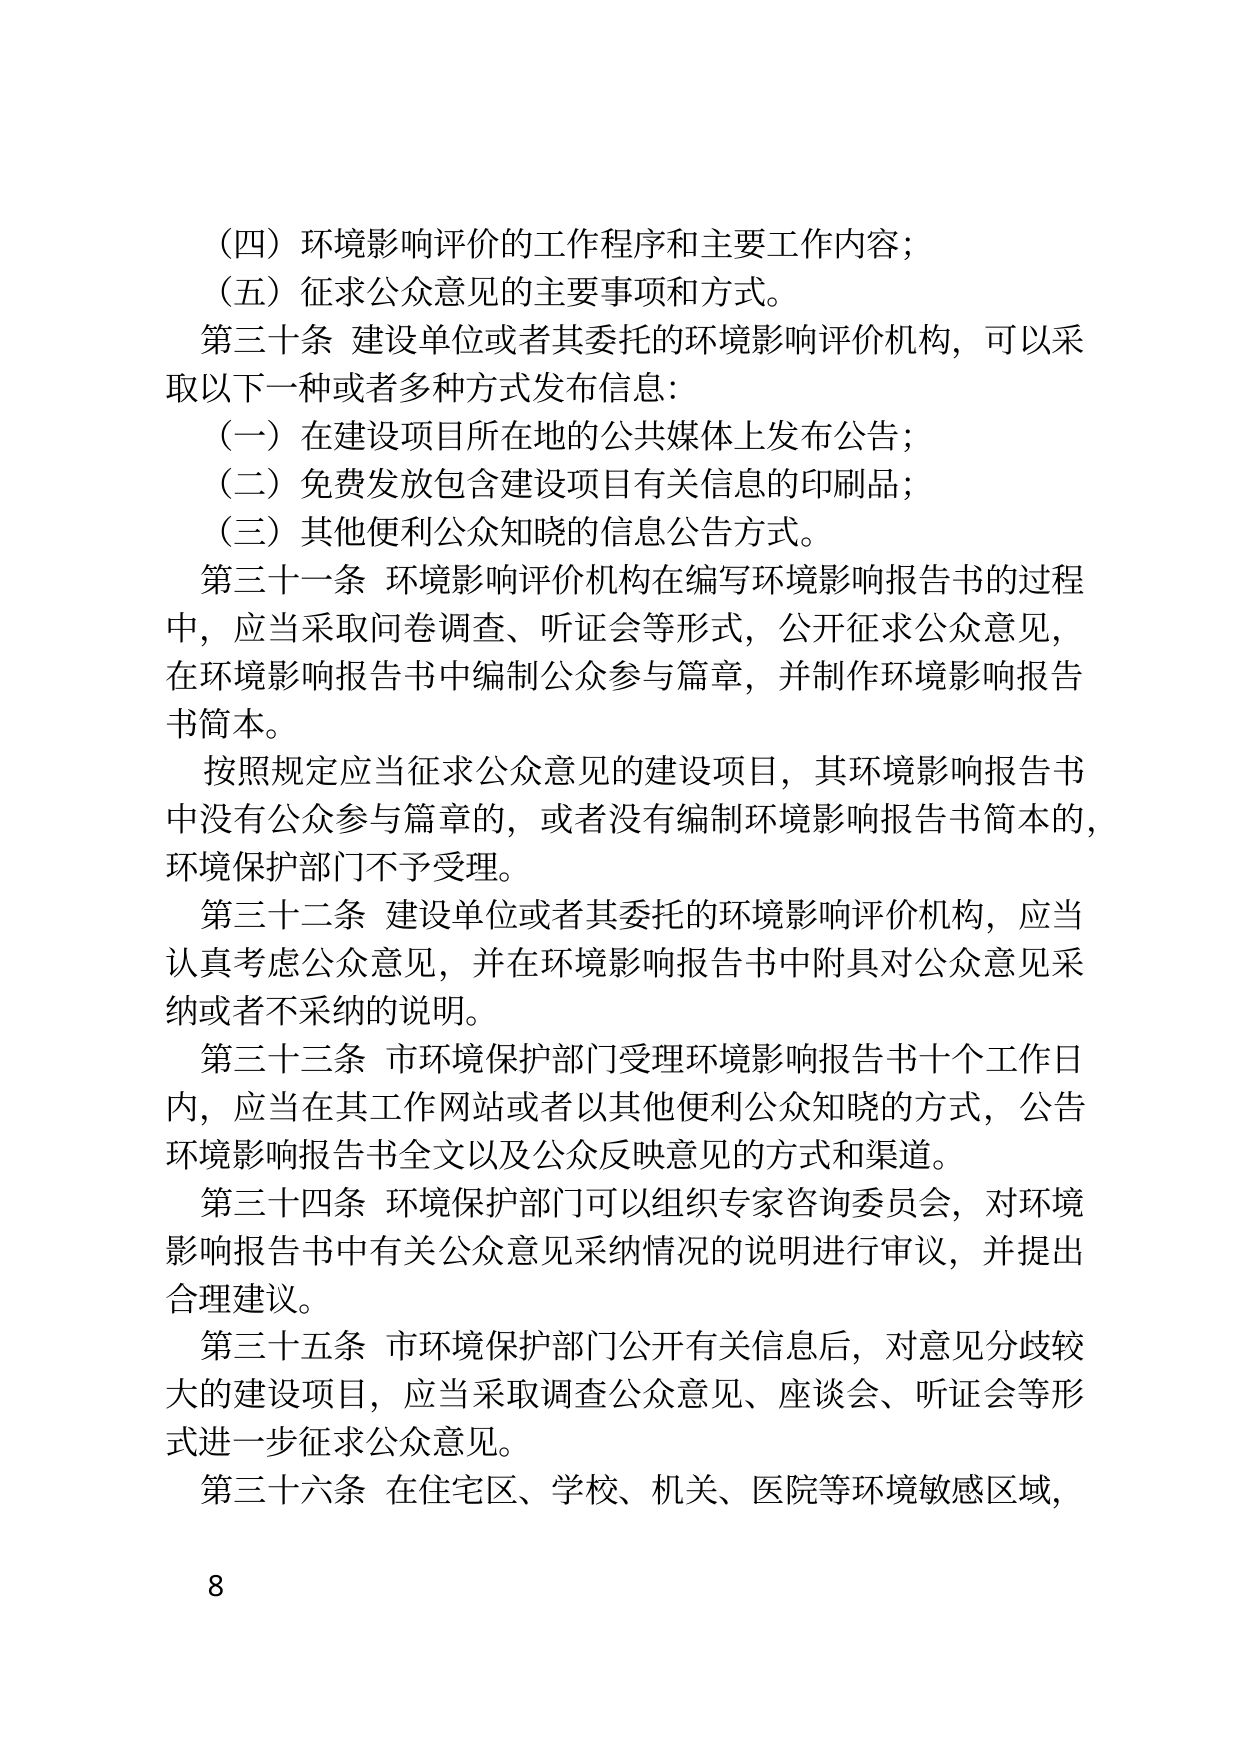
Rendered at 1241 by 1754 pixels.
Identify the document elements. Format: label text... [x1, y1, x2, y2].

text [165, 1464, 1087, 1512]
text 第三十一条 环境影响评价机构在编写环境影响报告书的过程中，应当采取问卷调查、听证会等形式，公开征求公众意见，在环境影响报告书中编制公众参与篇章，并制作环境影响报告书简本。 [165, 554, 1087, 746]
text （一）在建设项目所在地的公共媒体上发布公告； [165, 410, 1087, 458]
text 第三十四条 环境保护部门可以组织专家咨询委员会，对环境影响报告书中有关公众意见采纳情况的说明进行审议，并提出合理建议。 [165, 1177, 1087, 1321]
text 第三十五条 市环境保护部门公开有关信息后，对意见分歧较大的建设项目，应当采取调查公众意见、座谈会、听证会等形式进一步征求公众意见。 [165, 1321, 1087, 1464]
text （三）其他便利公众知晓的信息公告方式。 [165, 506, 1087, 554]
text （四）环境影响评价的工作程序和主要工作内容； [165, 218, 1087, 266]
text 第三十三条 市环境保护部门受理环境影响报告书十个工作日内，应当在其工作网站或者以其他便利公众知晓的方式，公告环境影响报告书全文以及公众反映意见的方式和渠道。 [165, 1033, 1087, 1177]
text （二）免费发放包含建设项目有关信息的印刷品； [165, 458, 1087, 506]
text 按照规定应当征求公众意见的建设项目，其环境影响报告书中没有公众参与篇章的，或者没有编制环境影响报告书简本的，环境保护部门不予受理。 [165, 746, 1087, 889]
text 第三十二条 建设单位或者其委托的环境影响评价机构，应当认真考虑公众意见，并在环境影响报告书中附具对公众意见采纳或者不采纳的说明。 [165, 889, 1087, 1033]
text （五）征求公众意见的主要事项和方式。 [165, 266, 1087, 314]
text 第三十条 建设单位或者其委托的环境影响评价机构，可以采取以下一种或者多种方式发布信息： [165, 314, 1087, 410]
